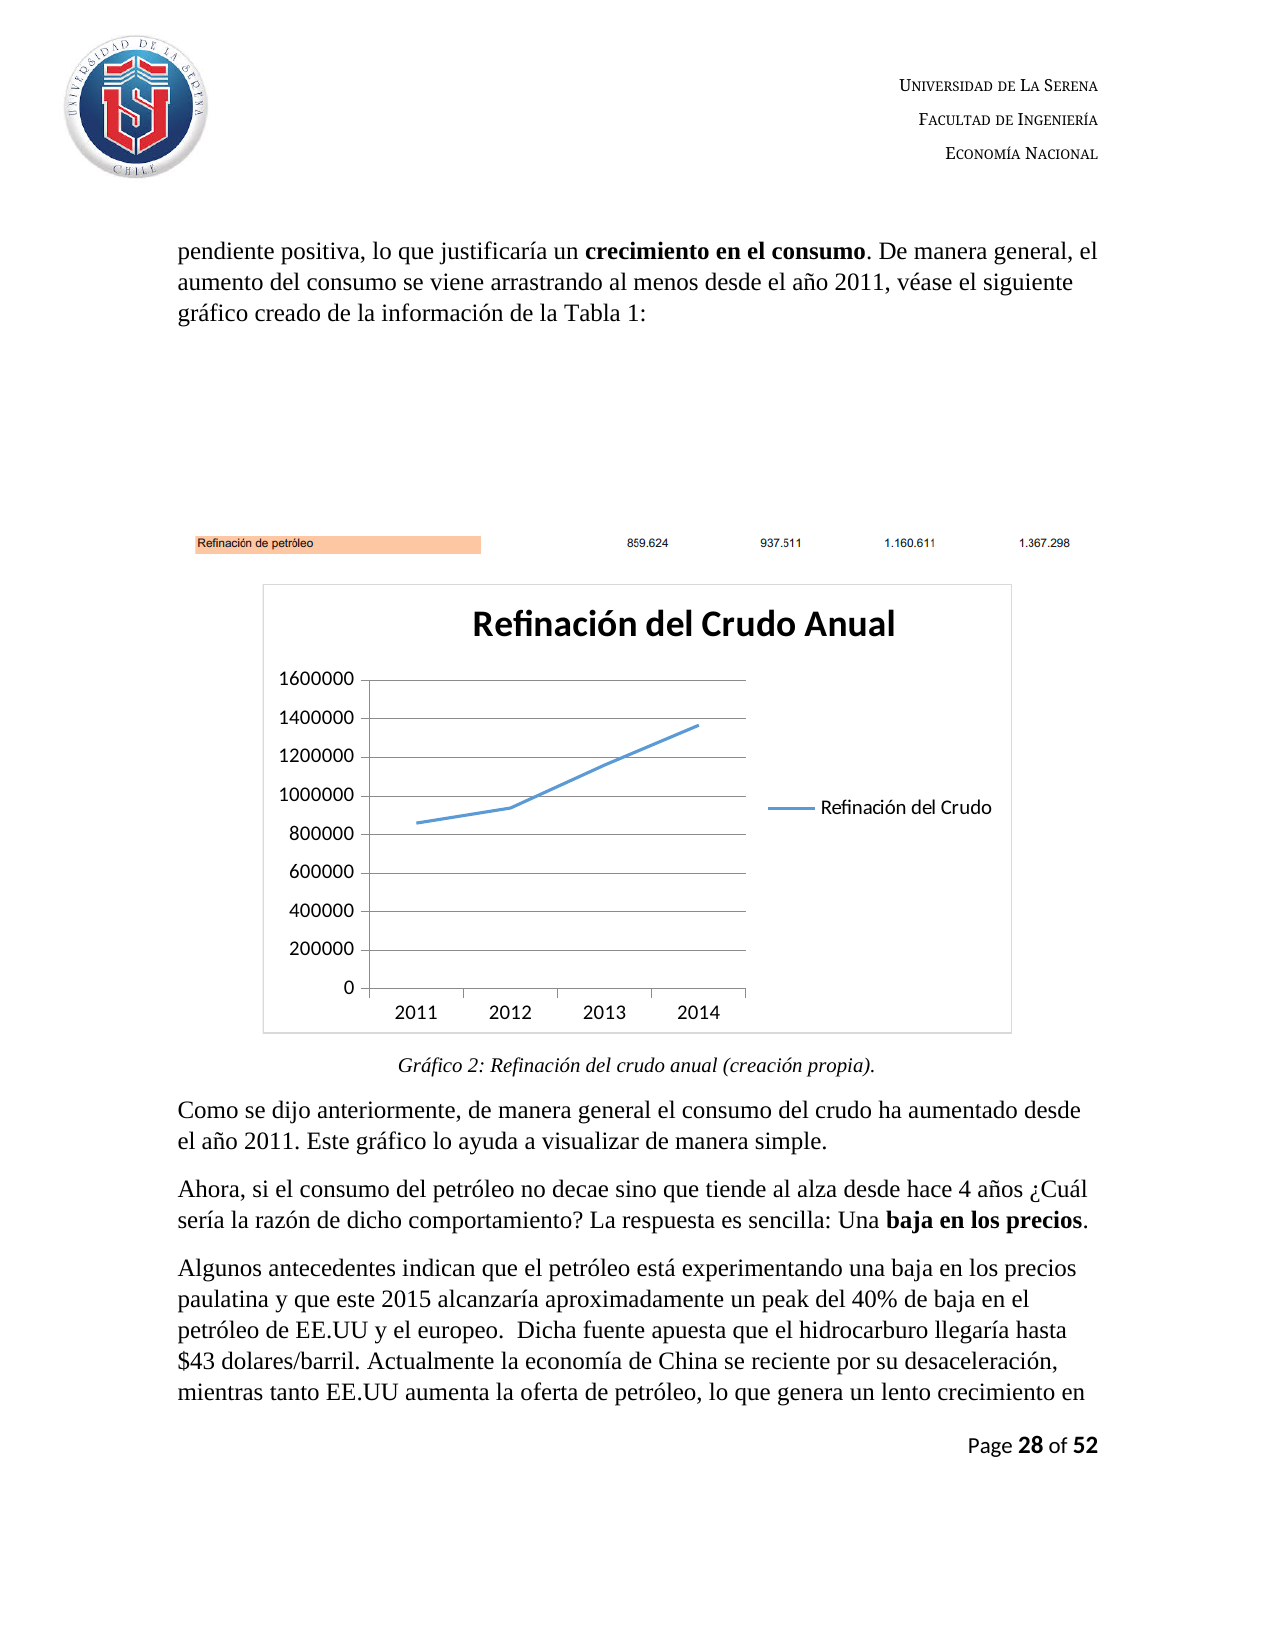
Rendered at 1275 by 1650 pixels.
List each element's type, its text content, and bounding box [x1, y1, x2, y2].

picture [195, 536, 1080, 554]
text Como se dijo anteriormente, de manera general el consumo del crudo ha aumentado desde el año 2011. Este gráfico lo ayuda a visualizar de manera simple. [177, 1095, 1098, 1155]
picture [53, 28, 216, 189]
text Ahora, si el consumo del petróleo no decae sino que tiende al alza desde hace 4 años ¿Cuál sería la razón de dicho comportamiento? La respuesta es sencilla: Una baja en los precios. [177, 1174, 1098, 1234]
text Gráfico 2: Refinación del crudo anual (creación propia). [177, 1053, 1098, 1077]
